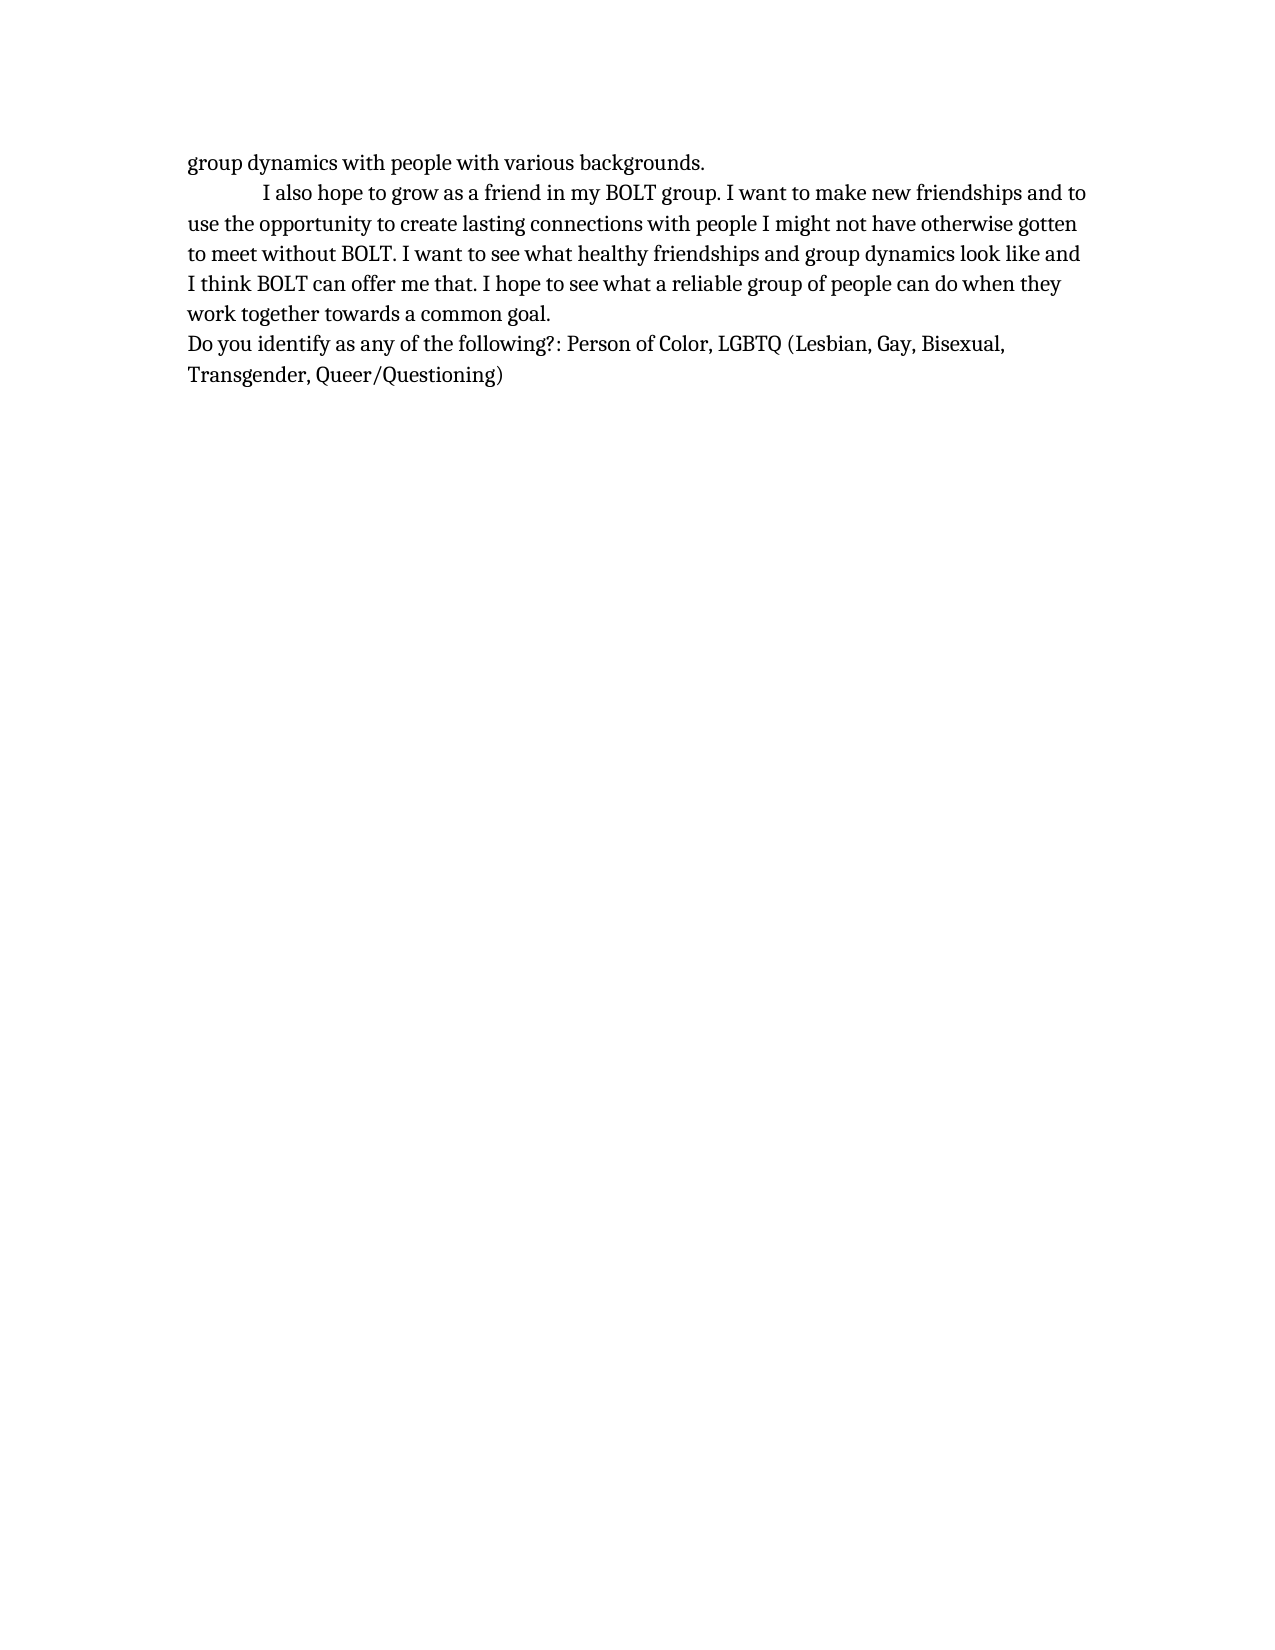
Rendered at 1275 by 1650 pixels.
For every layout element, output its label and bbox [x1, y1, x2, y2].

text [187, 150, 1087, 418]
